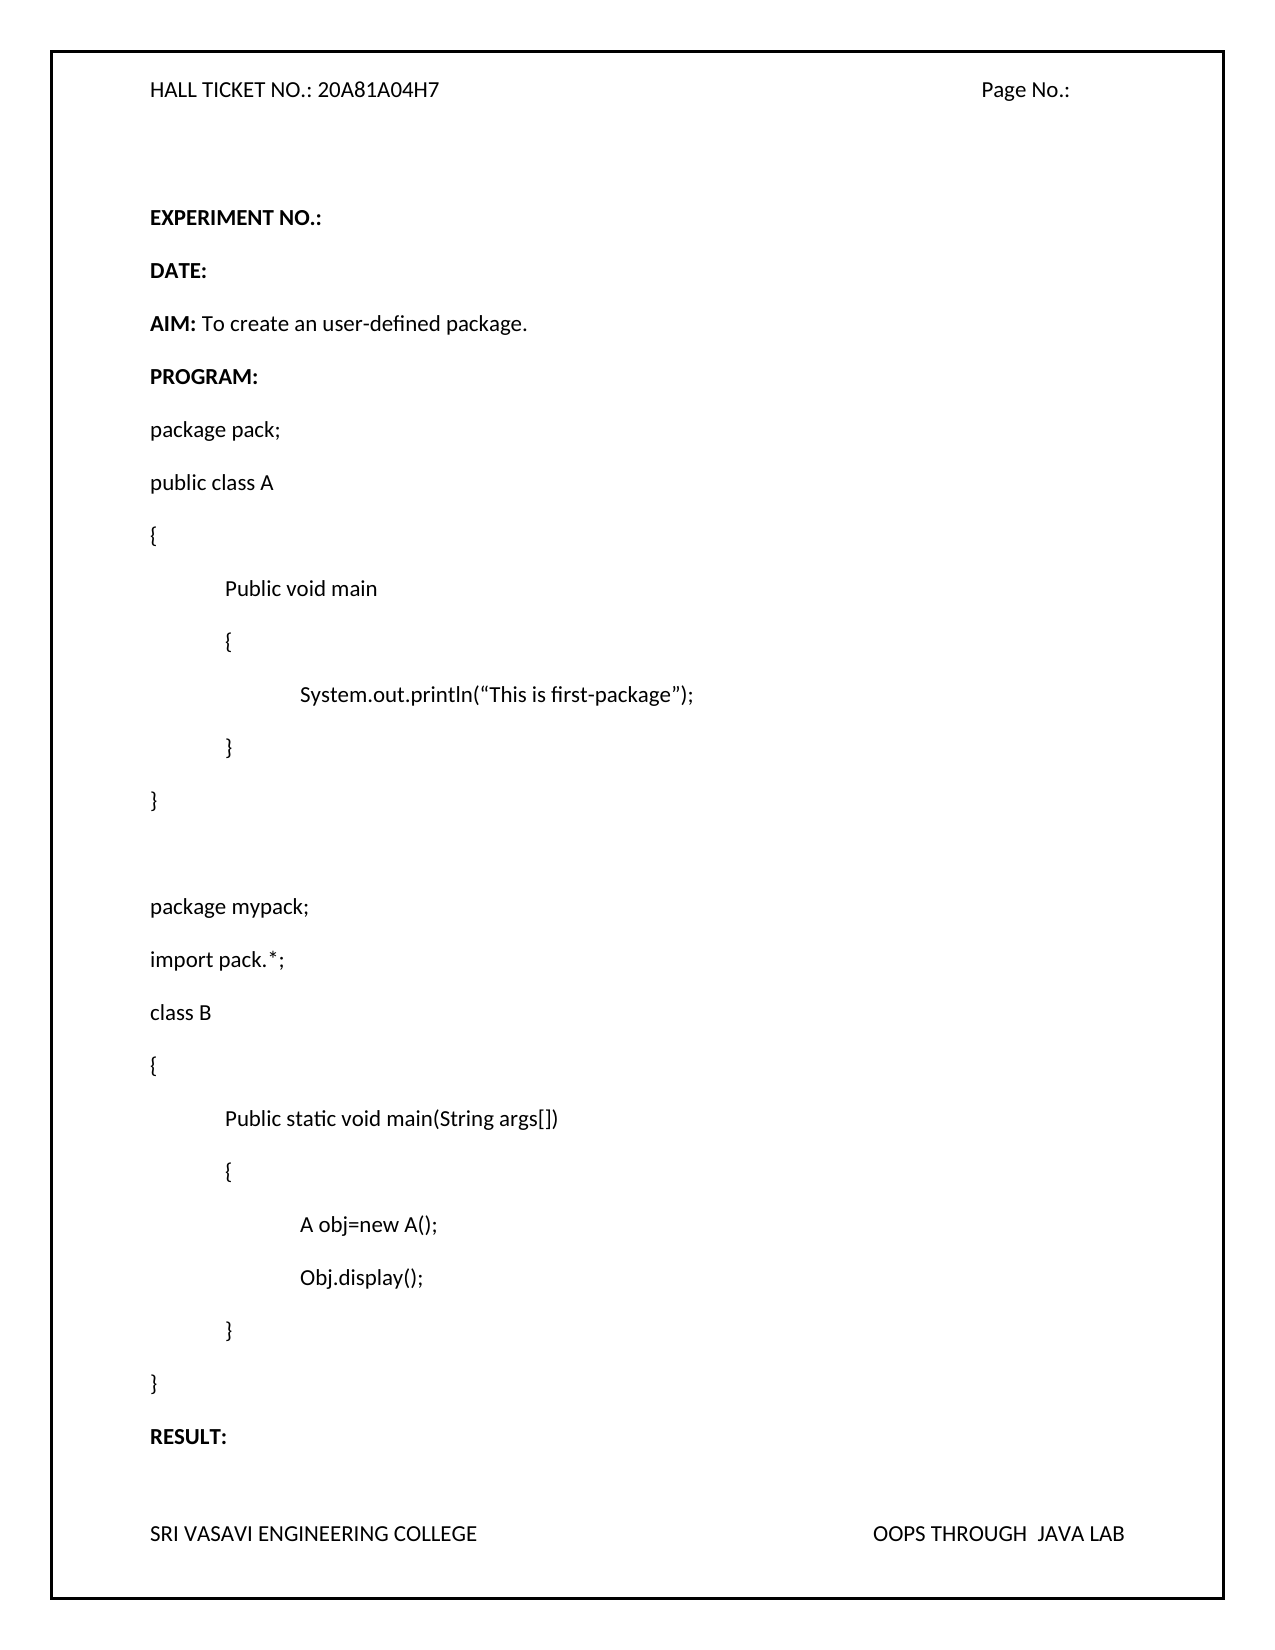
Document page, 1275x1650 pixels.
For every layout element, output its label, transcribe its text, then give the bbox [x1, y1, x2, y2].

text PROGRAM: [150, 362, 1125, 390]
text package mypack; [150, 892, 1125, 920]
text package pack; [150, 415, 1125, 443]
text class B [150, 998, 1125, 1026]
text { [150, 1157, 1125, 1185]
text } [150, 1369, 1125, 1397]
text System.out.println(“This is first-package”); [150, 680, 1125, 708]
text { [150, 521, 1125, 549]
text AIM: To create an user-defined package. [150, 309, 1125, 337]
text RESULT: [150, 1422, 1125, 1451]
text public class A [150, 468, 1125, 496]
text A obj=new A(); [150, 1210, 1125, 1238]
text DATE: [150, 256, 1125, 284]
text Obj.display(); [150, 1263, 1125, 1291]
text } [150, 1316, 1125, 1344]
text import pack.*; [150, 945, 1125, 973]
text EXPERIMENT NO.: [150, 203, 1125, 231]
text Public static void main(String args[]) [150, 1104, 1125, 1132]
text Public void main [150, 574, 1125, 602]
text } [150, 786, 1125, 814]
text } [150, 733, 1125, 761]
text { [150, 1051, 1125, 1079]
text { [150, 627, 1125, 655]
